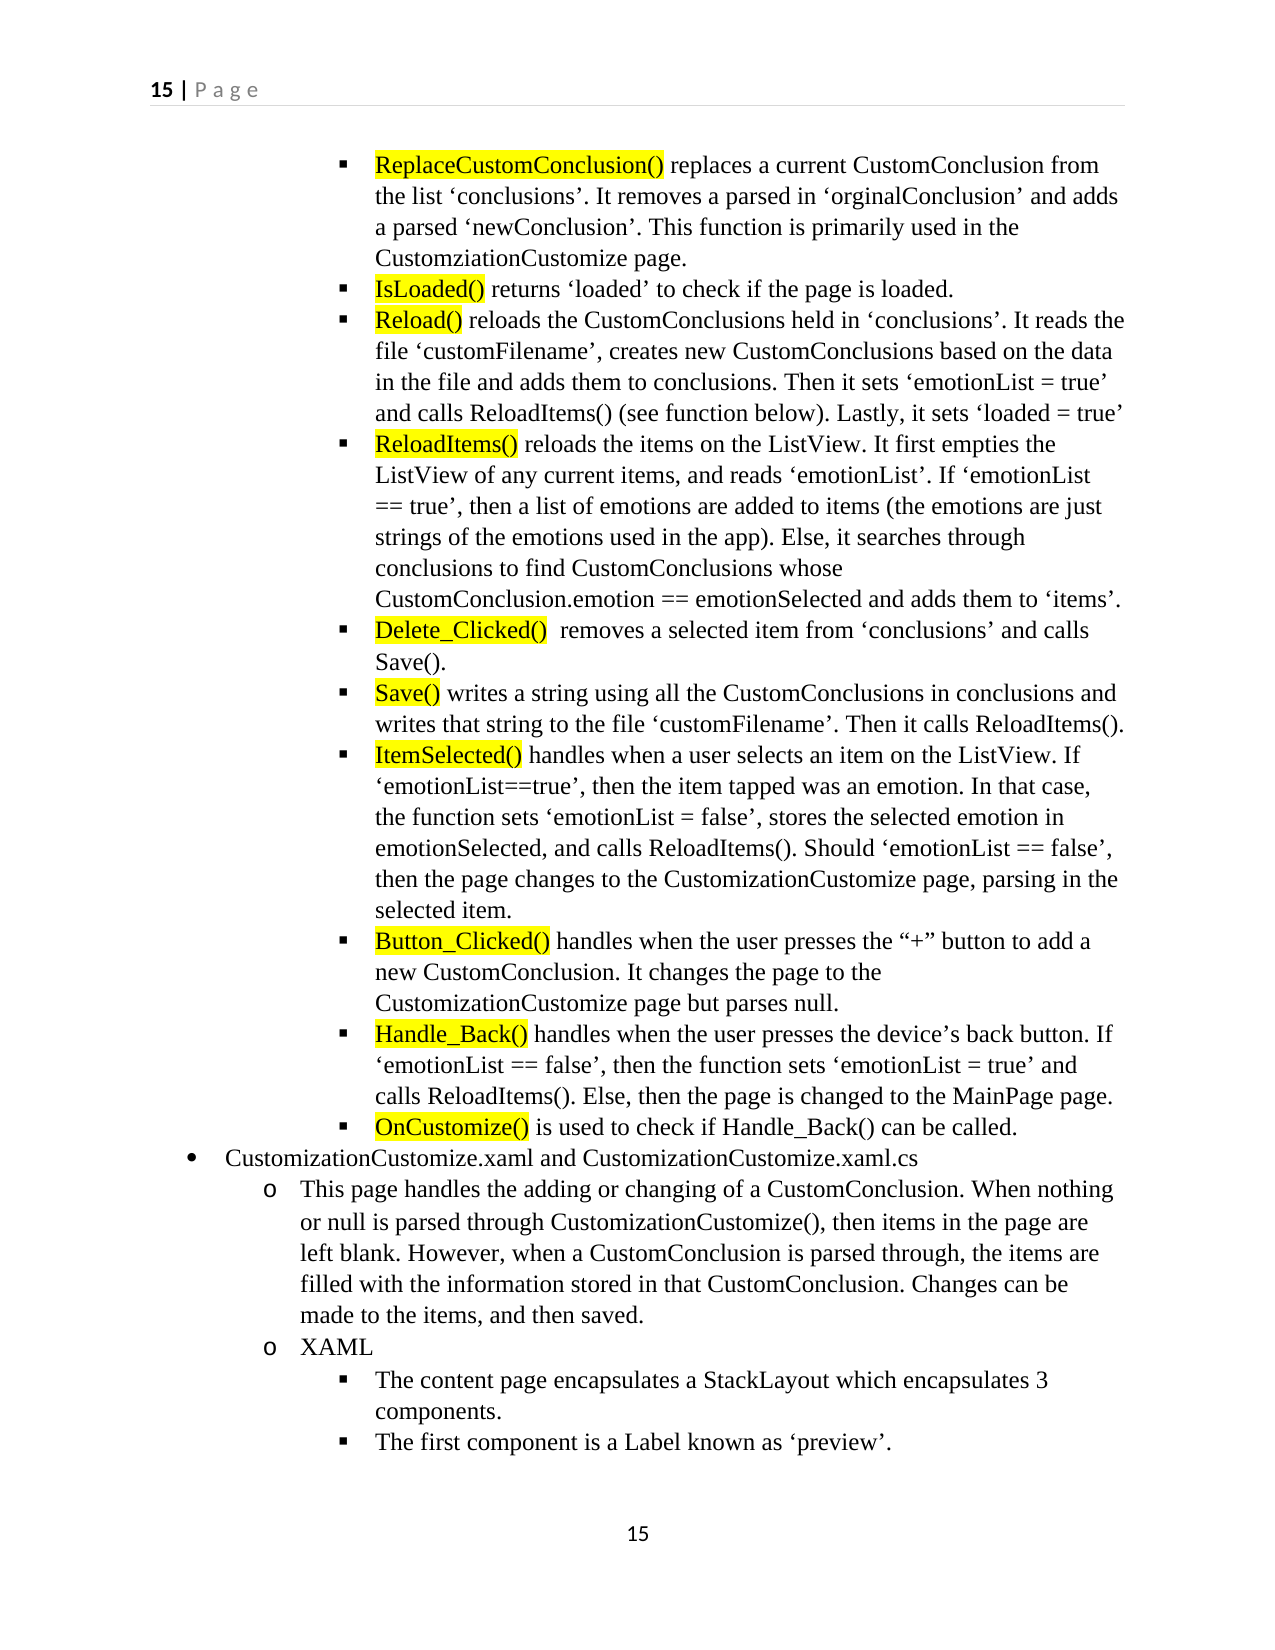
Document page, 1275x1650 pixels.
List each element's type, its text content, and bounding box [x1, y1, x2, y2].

list OnCustomize() is used to check if Handle_Back() can be called. [529, 1112, 1125, 1141]
list Reload() reloads the CustomConclusions held in ‘conclusions’. It reads the file ‘customFilename’, creates new CustomConclusions based on the data in the file and adds them to conclusions. Then it sets ‘emotionList = true’ and calls ReloadItems() (see function below). Lastly, it sets ‘loaded = true’ [337, 305, 1125, 427]
list Save() writes a string using all the CustomConclusions in conclusions and writes that string to the file ‘customFilename’. Then it calls ReloadItems(). [337, 678, 1125, 737]
list Button_Clicked() handles when the user presses the “+” button to add a new CustomConclusion. It changes the page to the CustomizationCustomize page but parses null. [337, 926, 1125, 1017]
list CustomizationCustomize.xaml and CustomizationCustomize.xaml.cs [187, 1143, 1125, 1172]
list ReplaceCustomConclusion() replaces a current CustomConclusion from the list ‘conclusions’. It removes a parsed in ‘orginalConclusion’ and adds a parsed ‘newConclusion’. This function is primarily used in the CustomziationCustomize page. [337, 150, 1125, 272]
list The content page encapsulates a StackLayout which encapsulates 3 components. [337, 1365, 1125, 1425]
list ItemSelected() handles when a user selects an item on the ListView. If ‘emotionList==true’, then the item tapped was an emotion. In that case, the function sets ‘emotionList = false’, stores the selected emotion in emotionSelected, and calls ReloadItems(). Should ‘emotionList == false’, then the page changes to the CustomizationCustomize page, parsing in the selected item. [337, 740, 1125, 924]
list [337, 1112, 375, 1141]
list ReloadItems() reloads the items on the ListView. It first empties the ListView of any current items, and reads ‘emotionList’. If ‘emotionList == true’, then a list of emotions are added to items (the emotions are just strings of the emotions used in the app). Else, it searches through conclusions to find CustomConclusions whose CustomConclusion.emotion == emotionSelected and adds them to ‘items’. [337, 429, 1125, 613]
list This page handles the adding or changing of a CustomConclusion. When nothing or null is parsed through CustomizationCustomize(), then items in the page are left blank. However, when a CustomConclusion is parsed through, the items are filled with the information stored in that CustomConclusion. Changes can be made to the items, and then saved. [262, 1174, 1125, 1329]
list The first component is a Label known as ‘preview’. [337, 1427, 1125, 1456]
list XAML [262, 1332, 1125, 1362]
list Delete_Clicked() removes a selected item from ‘conclusions’ and calls Save(). [337, 616, 1125, 675]
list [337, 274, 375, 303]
list Handle_Back() handles when the user presses the device’s back button. If ‘emotionList == false’, then the function sets ‘emotionList = true’ and calls ReloadItems(). Else, then the page is changed to the MainPage page. [337, 1019, 1125, 1110]
list IsLoaded() returns ‘loaded’ to check if the page is loaded. [485, 274, 1125, 303]
